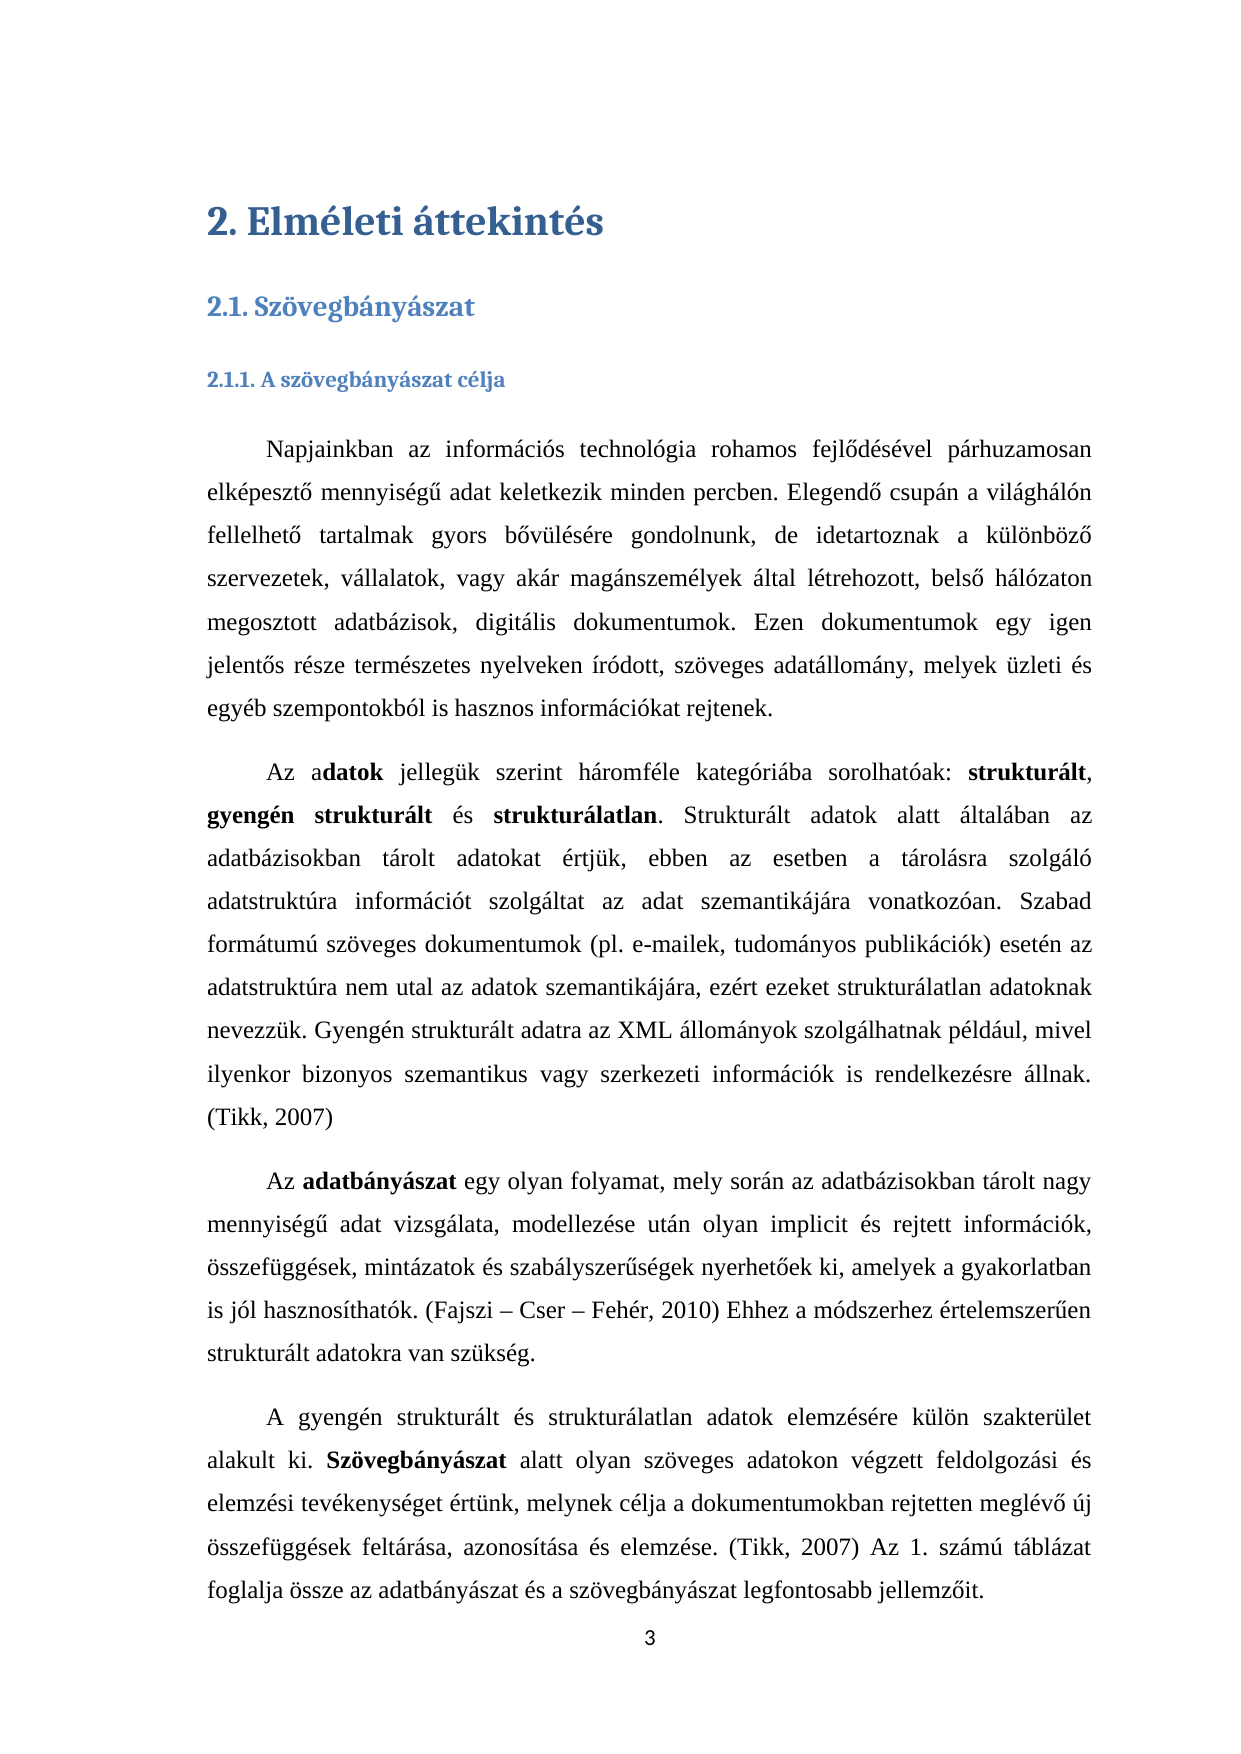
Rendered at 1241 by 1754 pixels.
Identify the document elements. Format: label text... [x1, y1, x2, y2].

subtitle 2.1. Szövegbányászat [207, 290, 1092, 324]
text Az adatok jellegük szerint háromféle kategóriába sorolhatóak: strukturált, gyengén strukturált és strukturálatlan. Strukturált adatok alatt általában az adatbázisokban tárolt adatokat értjük, ebben az esetben a tárolásra szolgáló adatstruktúra információt szolgáltat az adat szemantikájára vonatkozóan. Szabad formátumú szöveges dokumentumok (pl. e-mailek, tudományos publikációk) esetén az adatstruktúra nem utal az adatok szemantikájára, ezért ezeket strukturálatlan adatoknak nevezzük. Gyengén strukturált adatra az XML állományok szolgálhatnak például, mivel ilyenkor bizonyos szemantikus vagy szerkezeti információk is rendelkezésre állnak. (Tikk, 2007) [207, 757, 1092, 1131]
text A gyengén strukturált és strukturálatlan adatok elemzésére külön szakterület alakult ki. Szövegbányászat alatt olyan szöveges adatokon végzett feldolgozási és elemzési tevékenységet értünk, melynek célja a dokumentumokban rejtetten meglévő új összefüggések feltárása, azonosítása és elemzése. (Tikk, 2007) Az 1. számú táblázat foglalja össze az adatbányászat és a szövegbányászat legfontosabb jellemzőit. [207, 1402, 1092, 1603]
subtitle 2.1.1. A szövegbányászat célja [207, 366, 1092, 393]
text Napjainkban az információs technológia rohamos fejlődésével párhuzamosan elképesztő mennyiségű adat keletkezik minden percben. Elegendő csupán a világhálón fellelhető tartalmak gyors bővülésére gondolnunk, de idetartoznak a különböző szervezetek, vállalatok, vagy akár magánszemélyek által létrehozott, belső hálózaton megosztott adatbázisok, digitális dokumentumok. Ezen dokumentumok egy igen jelentős része természetes nyelveken íródott, szöveges adatállomány, melyek üzleti és egyéb szempontokból is hasznos információkat rejtenek. [207, 434, 1092, 722]
subtitle 2. Elméleti áttekintés [207, 198, 1092, 246]
text Az adatbányászat egy olyan folyamat, mely során az adatbázisokban tárolt nagy mennyiségű adat vizsgálata, modellezése után olyan implicit és rejtett információk, összefüggések, mintázatok és szabályszerűségek nyerhetőek ki, amelyek a gyakorlatban is jól hasznosíthatók. (Fajszi – Cser – Fehér, 2010) Ehhez a módszerhez értelemszerűen strukturált adatokra van szükség. [207, 1166, 1092, 1367]
